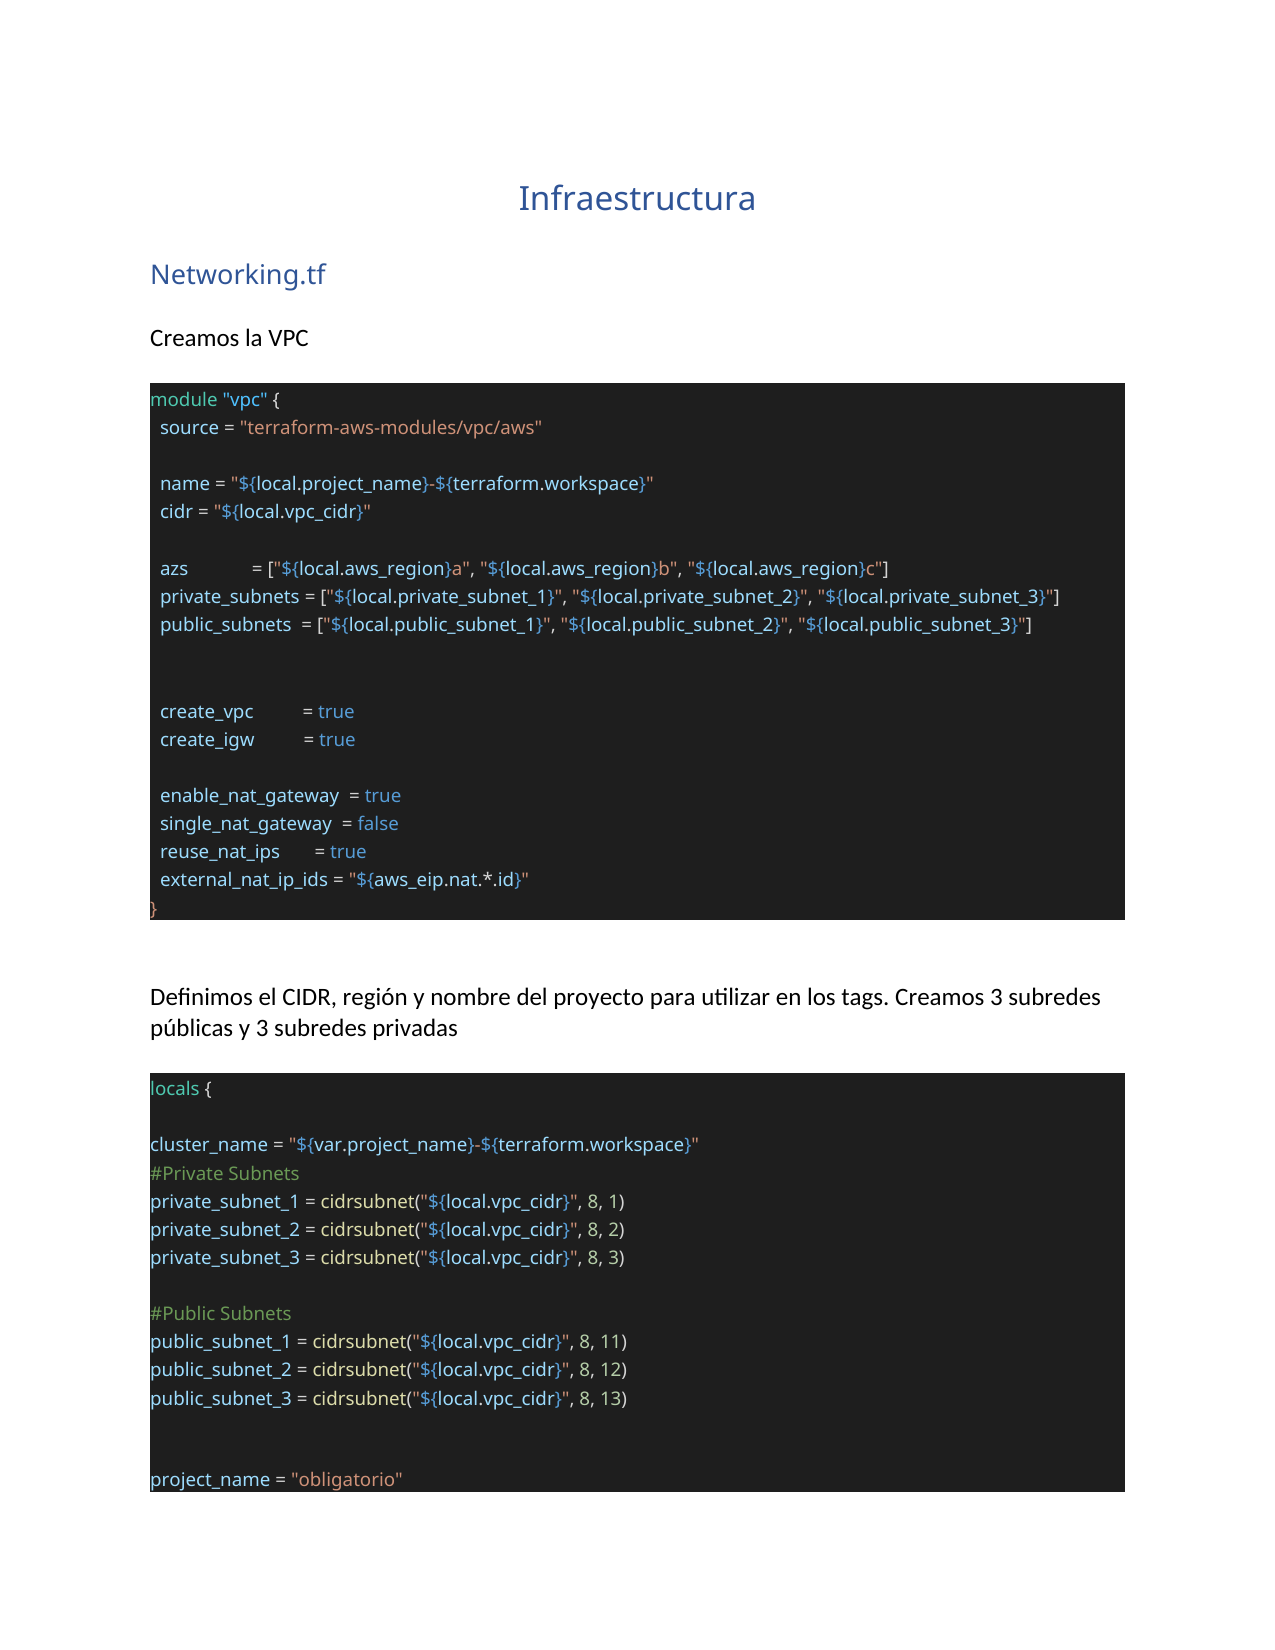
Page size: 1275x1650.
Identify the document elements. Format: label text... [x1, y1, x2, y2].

text cidr = "${local.vpc_cidr}" [150, 496, 1125, 524]
text public_subnet_1 = cidrsubnet("${local.vpc_cidr}", 8, 11) [150, 1326, 1125, 1354]
text create_vpc = true [150, 695, 1125, 723]
text locals { [150, 1073, 1125, 1101]
text private_subnet_1 = cidrsubnet("${local.vpc_cidr}", 8, 1) [150, 1185, 1125, 1213]
text private_subnet_2 = cidrsubnet("${local.vpc_cidr}", 8, 2) [150, 1213, 1125, 1242]
text reuse_nat_ips = true [150, 836, 1125, 864]
text public_subnets = ["${local.public_subnet_1}", "${local.public_subnet_2}", "${local.public_subnet_3}"] [150, 608, 1125, 637]
text Definimos el CIDR, región y nombre del proyecto para utilizar en los tags. Creamos 3 subredes públicas y 3 subredes privadas [150, 981, 1125, 1042]
text private_subnet_3 = cidrsubnet("${local.vpc_cidr}", 8, 3) [150, 1242, 1125, 1270]
subtitle Infraestructura [150, 175, 1125, 220]
text single_nat_gateway = false [150, 808, 1125, 836]
text cluster_name = "${var.project_name}-${terraform.workspace}" [150, 1129, 1125, 1157]
text public_subnet_3 = cidrsubnet("${local.vpc_cidr}", 8, 13) [150, 1382, 1125, 1410]
text public_subnet_2 = cidrsubnet("${local.vpc_cidr}", 8, 12) [150, 1354, 1125, 1382]
text #Public Subnets [150, 1298, 1125, 1326]
text project_name = "obligatorio" [150, 1463, 1125, 1492]
text azs = ["${local.aws_region}a", "${local.aws_region}b", "${local.aws_region}c"] [150, 552, 1125, 580]
text } [150, 892, 1125, 920]
text enable_nat_gateway = true [150, 780, 1125, 808]
text Creamos la VPC [150, 322, 1125, 353]
subtitle Networking.tf [150, 255, 1125, 292]
text source = "terraform-aws-modules/vpc/aws" [150, 412, 1125, 440]
text #Private Subnets [150, 1157, 1125, 1185]
text name = "${local.project_name}-${terraform.workspace}" [150, 468, 1125, 496]
text private_subnets = ["${local.private_subnet_1}", "${local.private_subnet_2}", "${local.private_subnet_3}"] [150, 580, 1125, 608]
text external_nat_ip_ids = "${aws_eip.nat.*.id}" [150, 864, 1125, 892]
text module "vpc" { [150, 383, 1125, 412]
text create_igw = true [150, 723, 1125, 752]
